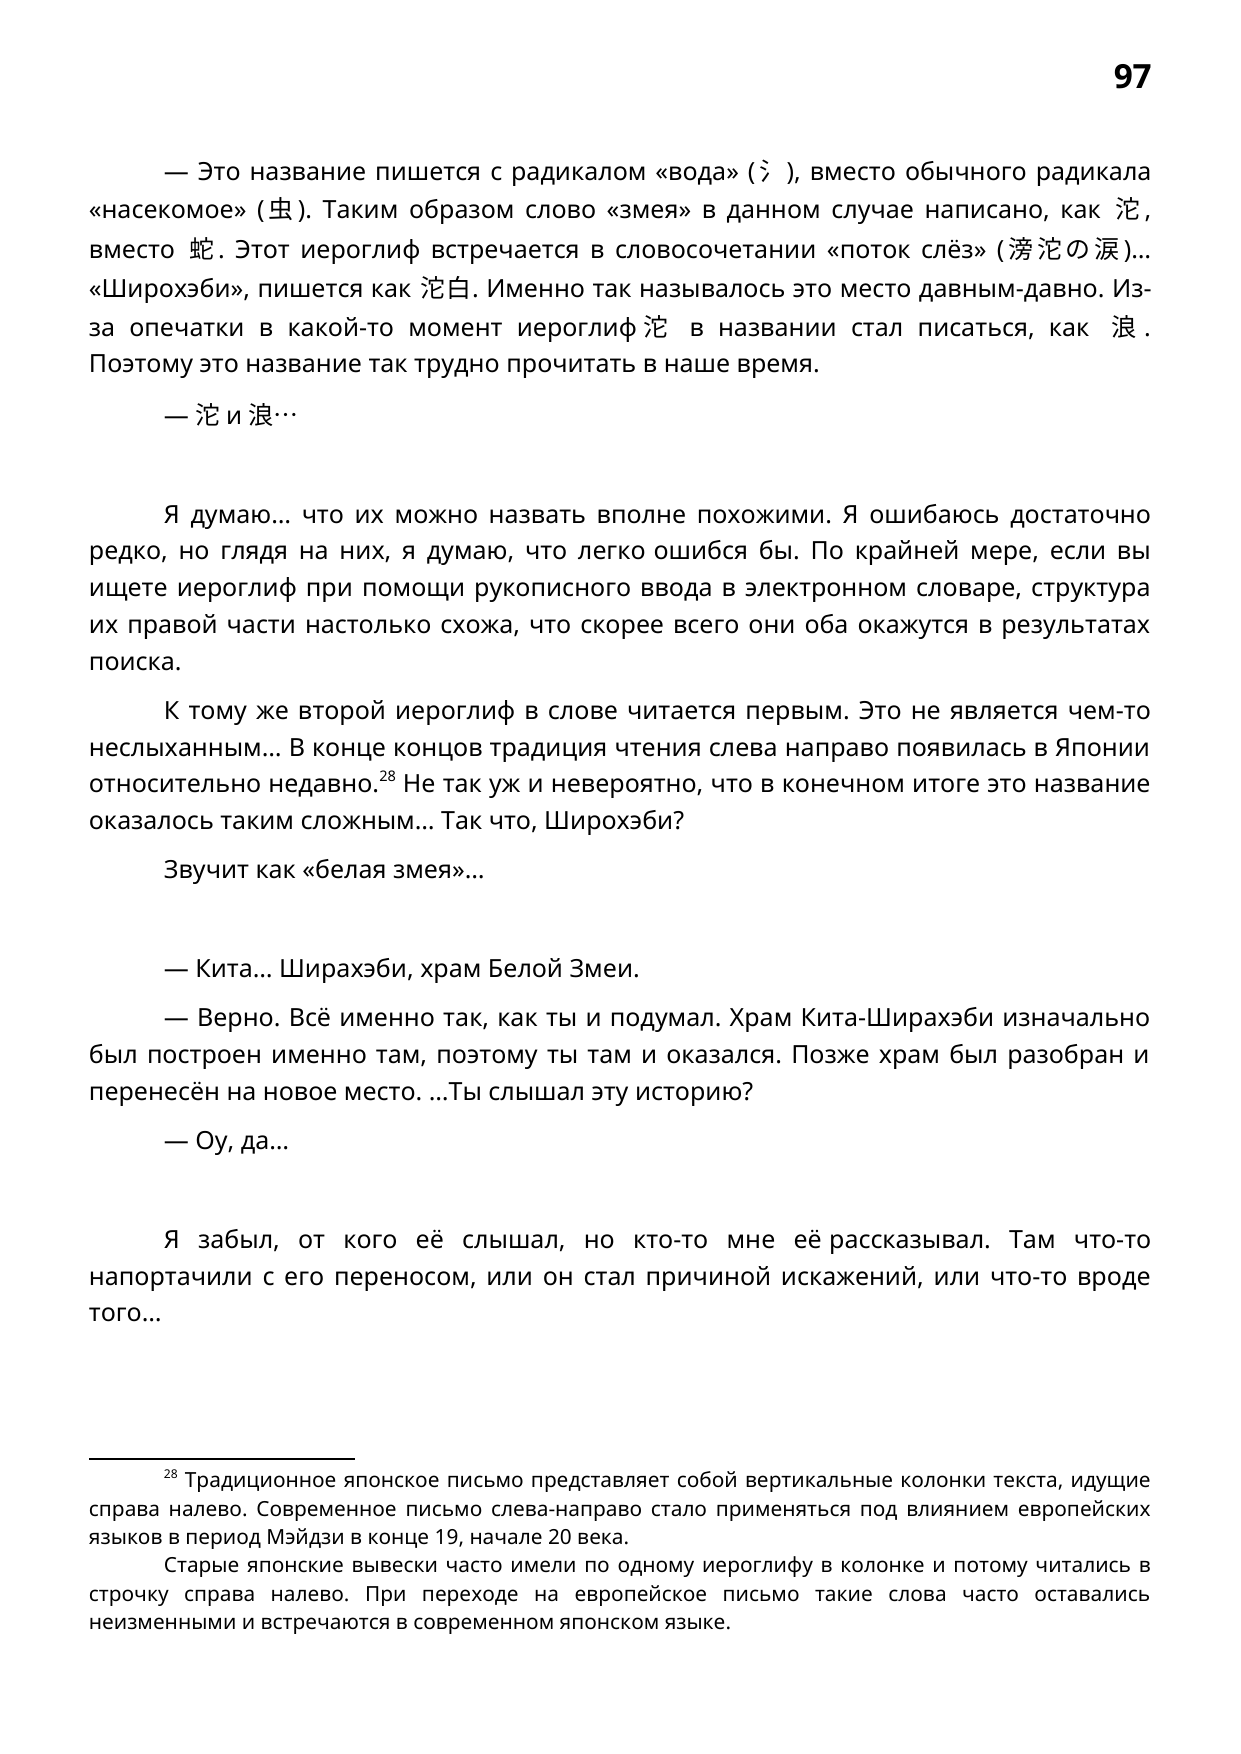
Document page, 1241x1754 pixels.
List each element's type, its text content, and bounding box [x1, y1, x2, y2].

text — Кита… Ширахэби, храм Белой Змеи. [89, 951, 1152, 985]
text — Верно. Всё именно так, как ты и подумал. Храм Кита-Ширахэби изначально был построен именно там, поэтому ты там и оказался. Позже храм был разобран и перенесён на новое место. …Ты слышал эту историю? [89, 1000, 1152, 1108]
text — Это название пишется с радикалом «вода» (氵), вместо обычного радикала «насекомое» (虫). Таким образом слово «змея» в данном случае написано, как 沱, вместо 蛇. Этот иероглиф встречается в словосочетании «поток слёз» (滂沱の涙)… «Широхэби», пишется как 沱白. Именно так называлось это место давным-давно. Из-за опечатки в какой-то момент иероглиф 沱 в названии стал писаться, как 浪. Поэтому это название так трудно прочитать в наше время. [89, 151, 1152, 380]
text Я забыл, от кого её слышал, но кто-то мне её рассказывал. Там что-то напортачили с его переносом, или он стал причиной искажений, или что-то вроде того… [89, 1221, 1152, 1329]
text — Оу, да… [89, 1123, 1152, 1157]
text Я думаю… что их можно назвать вполне похожими. Я ошибаюсь достаточно редко, но глядя на них, я думаю, что легко ошибся бы. По крайней мере, если вы ищете иероглиф при помощи рукописного ввода в электронном словаре, структура их правой части настолько схожа, что скорее всего они оба окажутся в результатах поиска. [89, 496, 1152, 677]
text К тому же второй иероглиф в слове читается первым. Это не является чем-то неслыханным… В конце концов традиция чтения слева направо появилась в Японии относительно недавно. Не так уж и невероятно, что в конечном итоге это название оказалось таким сложным… Так что, Широхэби? [89, 693, 1152, 837]
text Звучит как «белая змея»… [89, 852, 1152, 886]
text — 沱 и 浪… [89, 395, 1152, 432]
